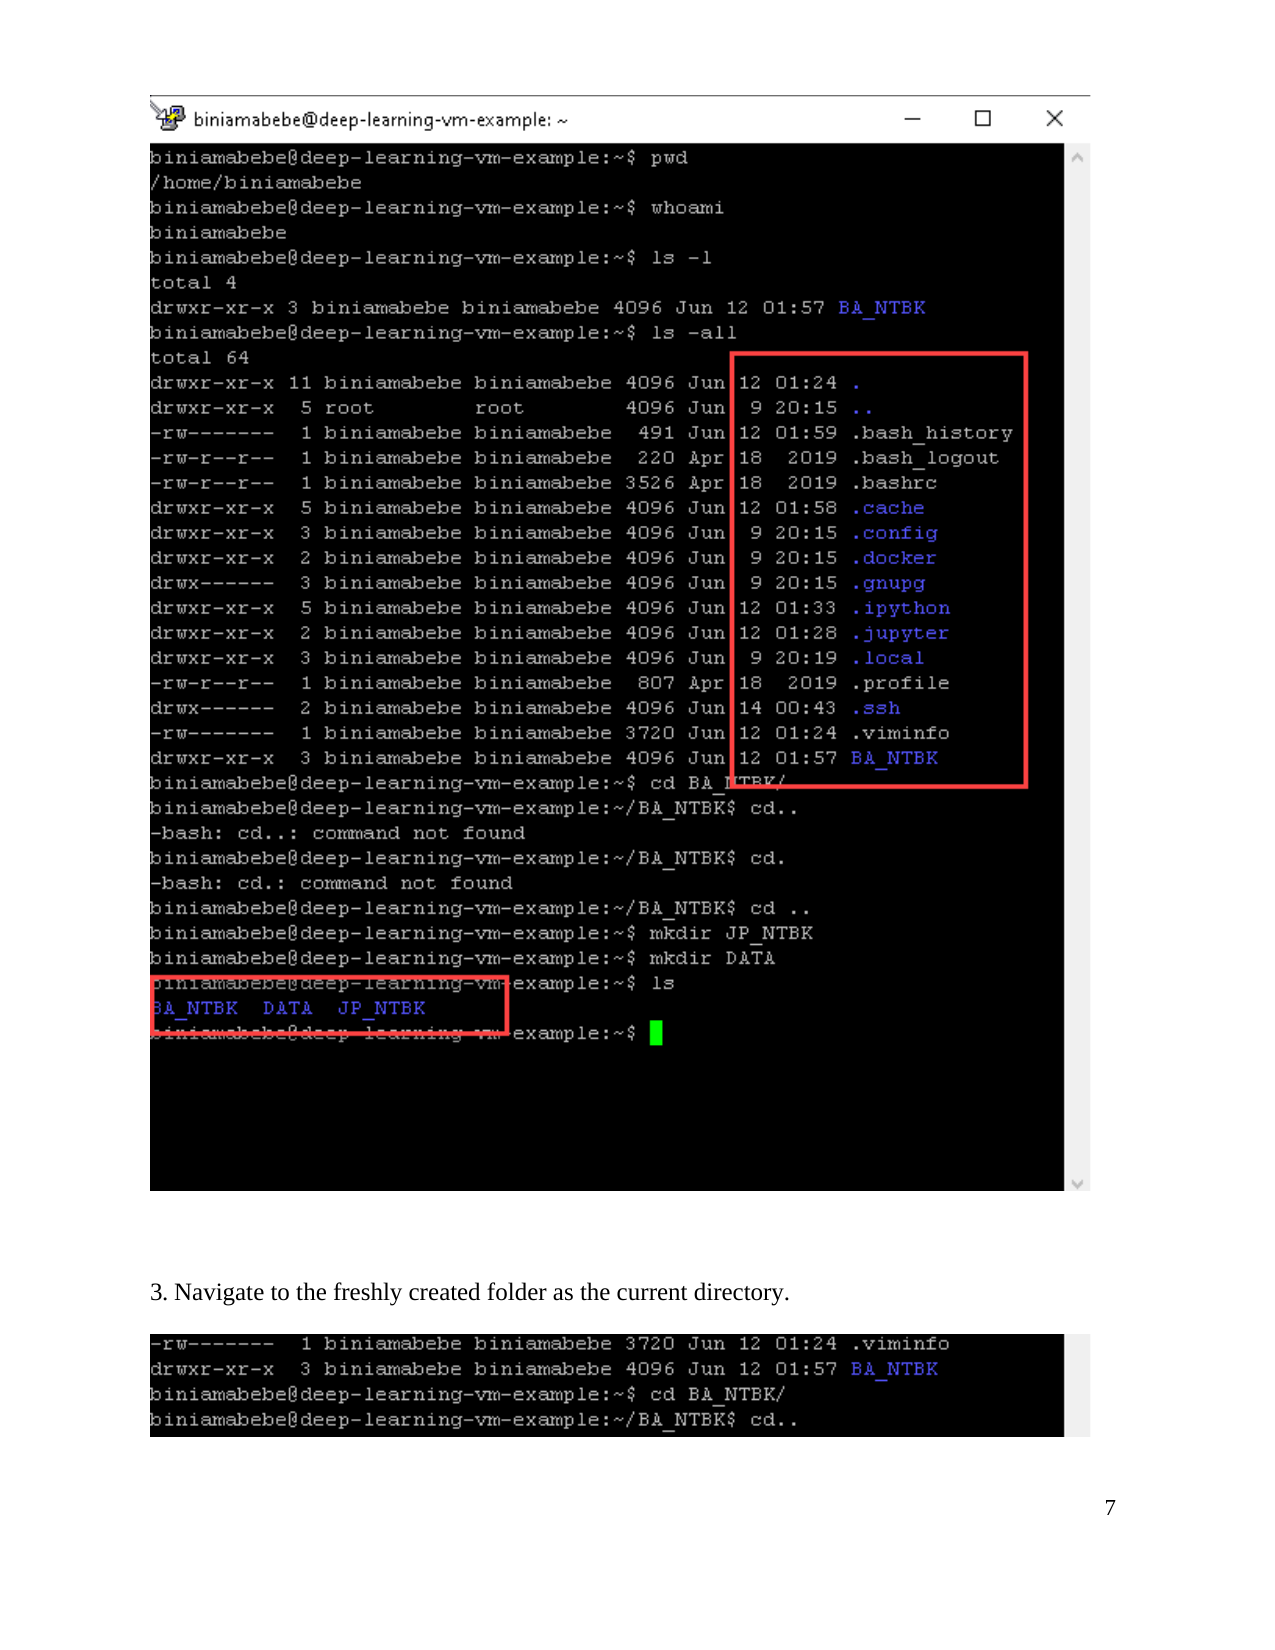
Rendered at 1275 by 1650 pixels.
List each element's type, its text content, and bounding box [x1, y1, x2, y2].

picture [150, 95, 1091, 1191]
text 3. Navigate to the freshly created folder as the current directory. [150, 1277, 1116, 1306]
picture [150, 1334, 1091, 1437]
